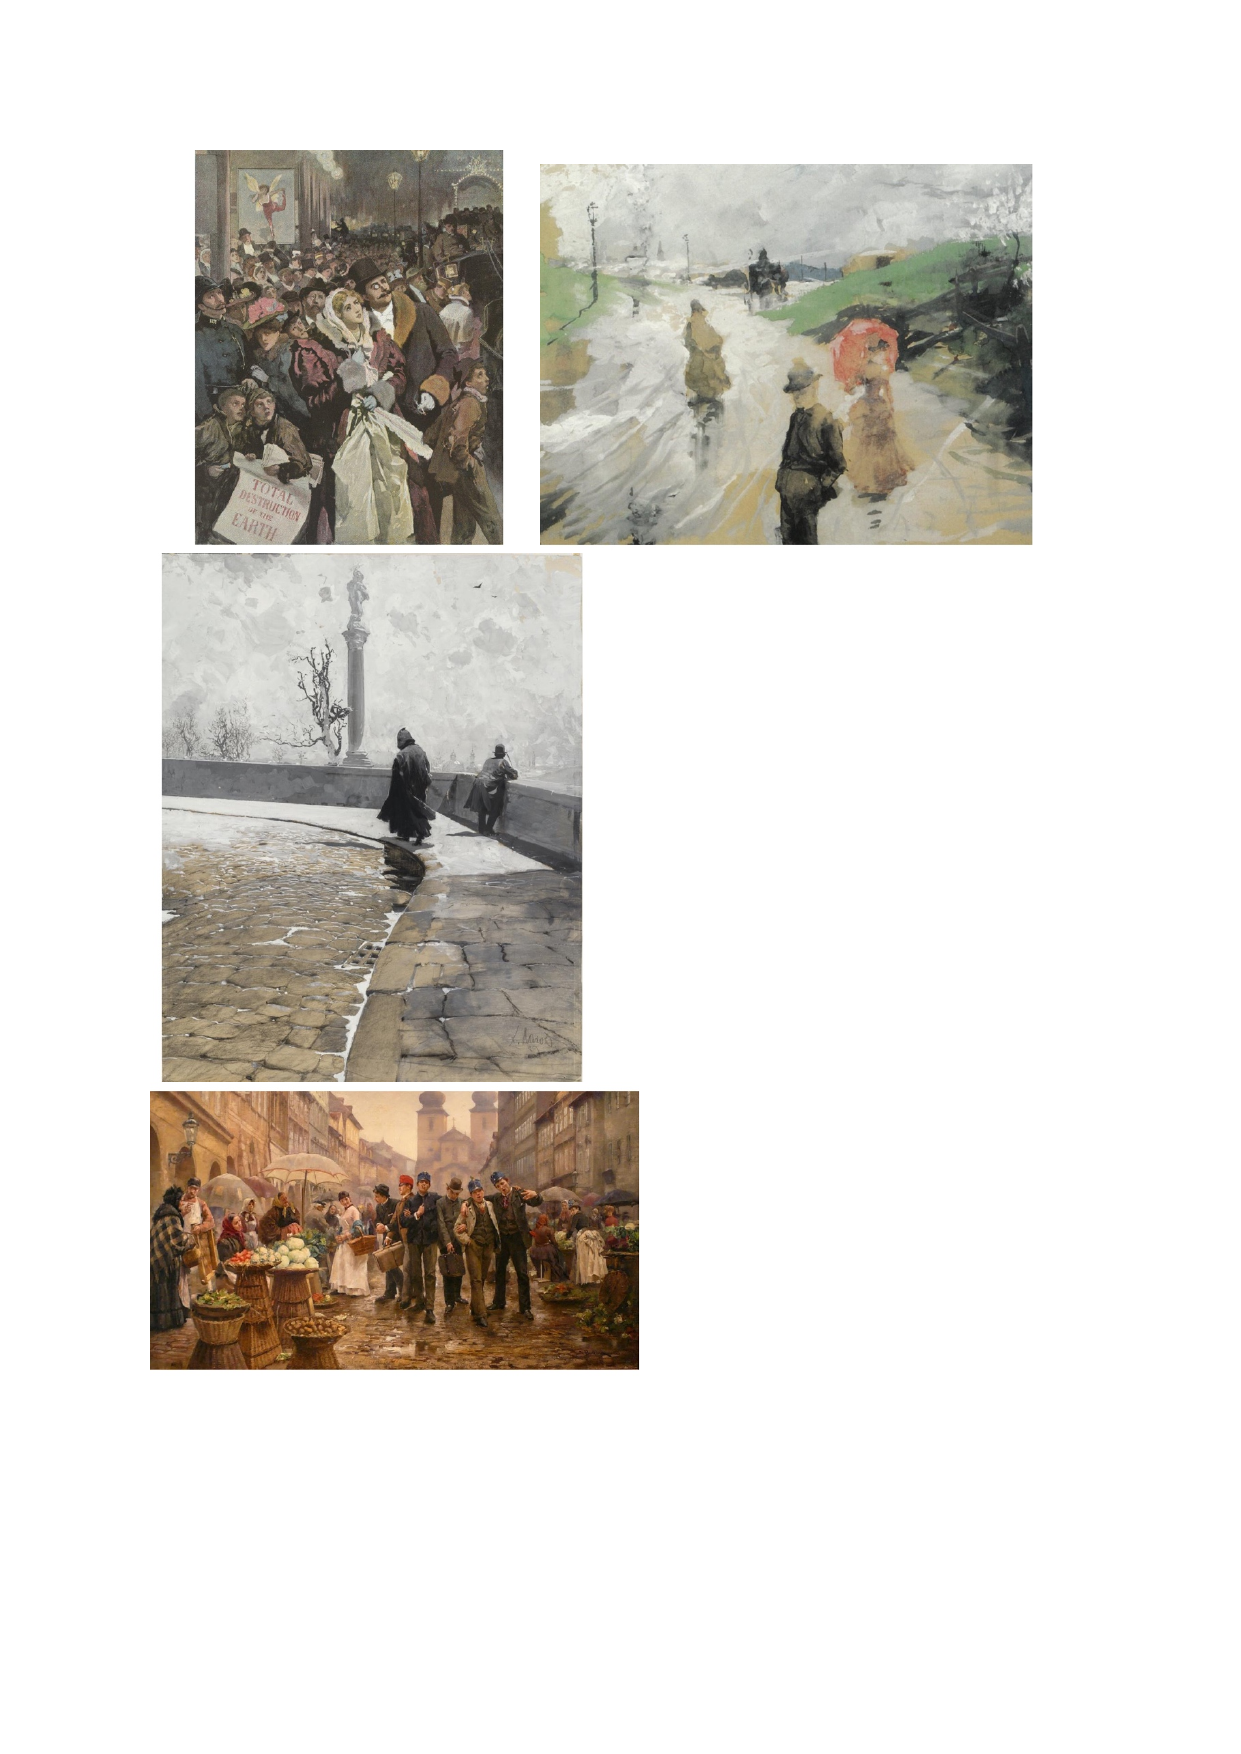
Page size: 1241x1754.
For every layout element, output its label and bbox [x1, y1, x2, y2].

picture [150, 150, 1033, 1388]
